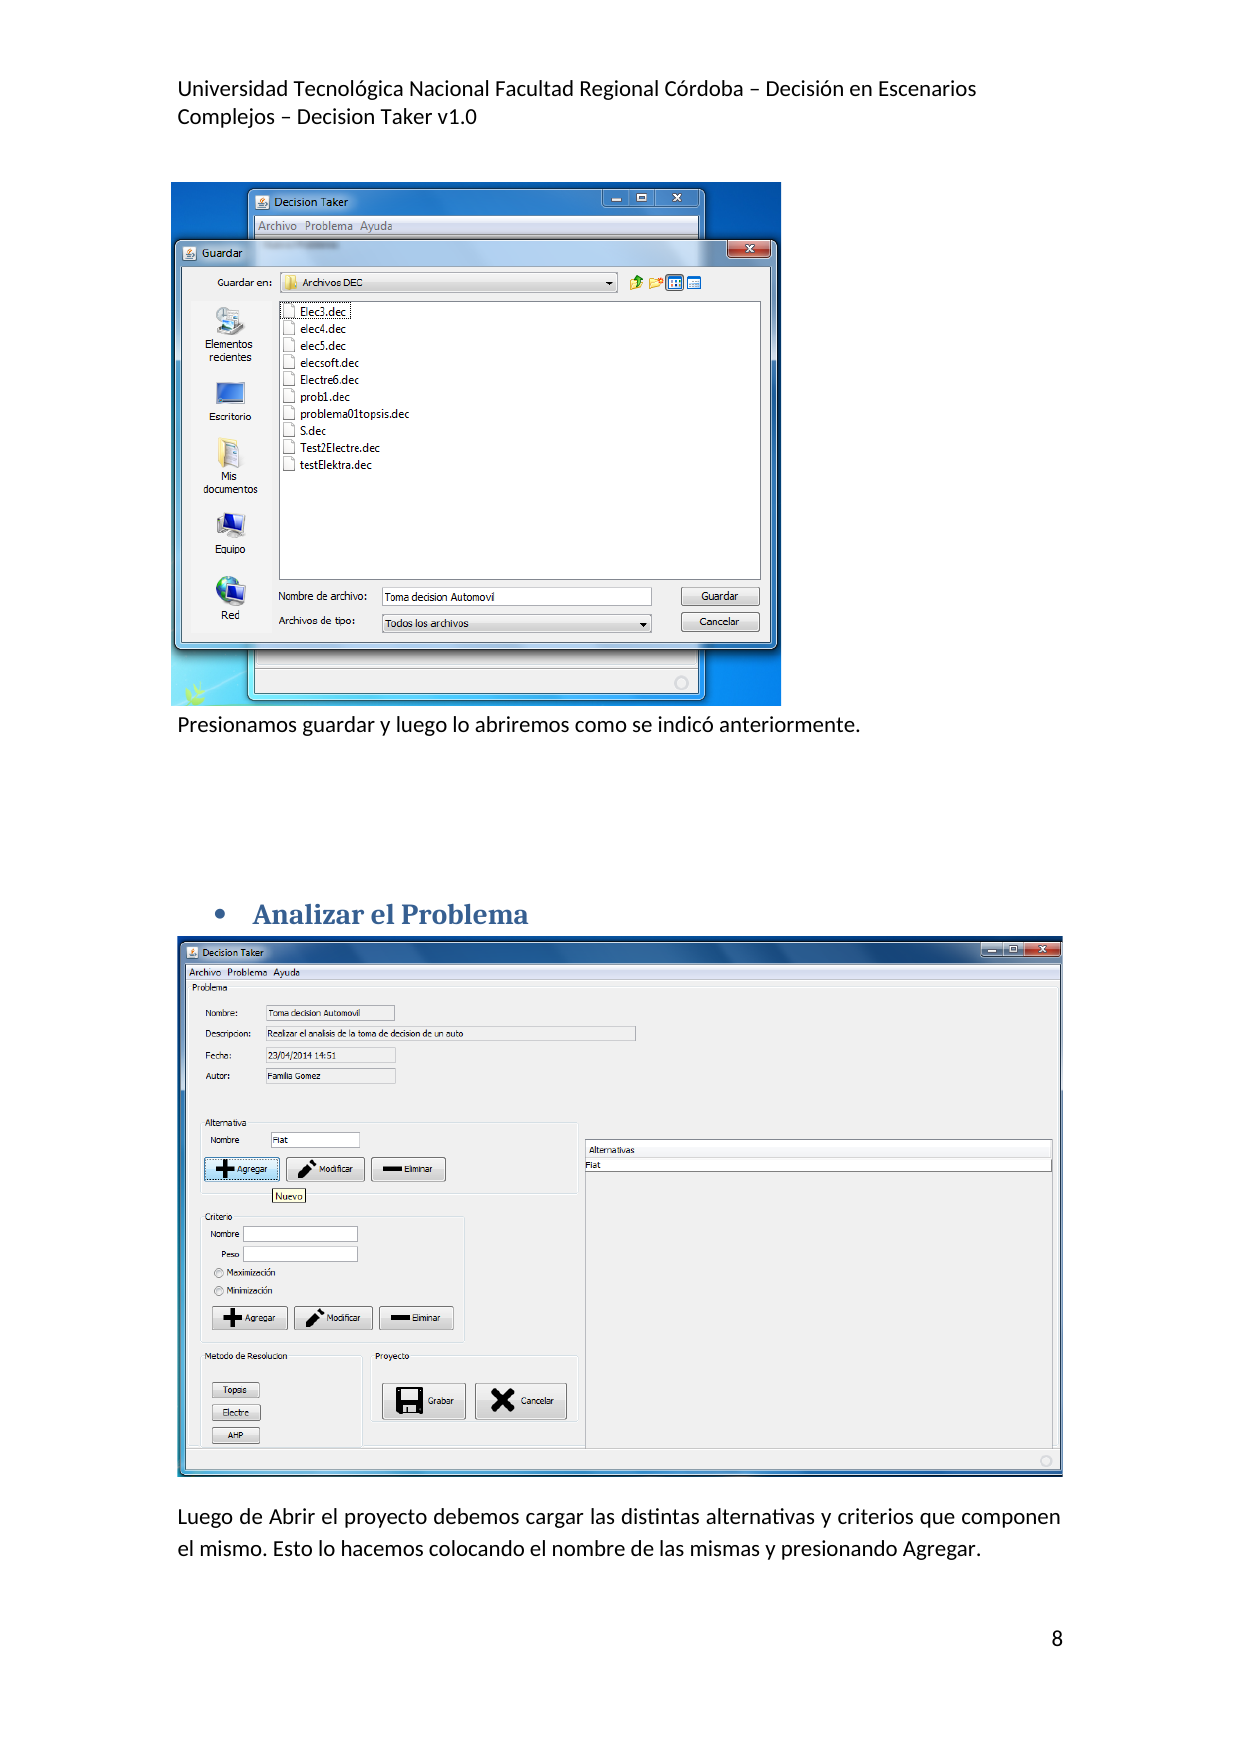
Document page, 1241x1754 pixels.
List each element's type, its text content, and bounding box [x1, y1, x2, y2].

picture [177, 936, 1063, 1477]
text Luego de Abrir el proyecto debemos cargar las distintas alternativas y criterios que componen el mismo. Esto lo hacemos colocando el nombre de las mismas y presionando Agregar. [177, 1502, 1063, 1562]
picture [171, 182, 782, 706]
text Presionamos guardar y luego lo abriremos como se indicó anteriormente. [177, 710, 1063, 738]
subtitle Analizar el Problema [215, 898, 1063, 932]
